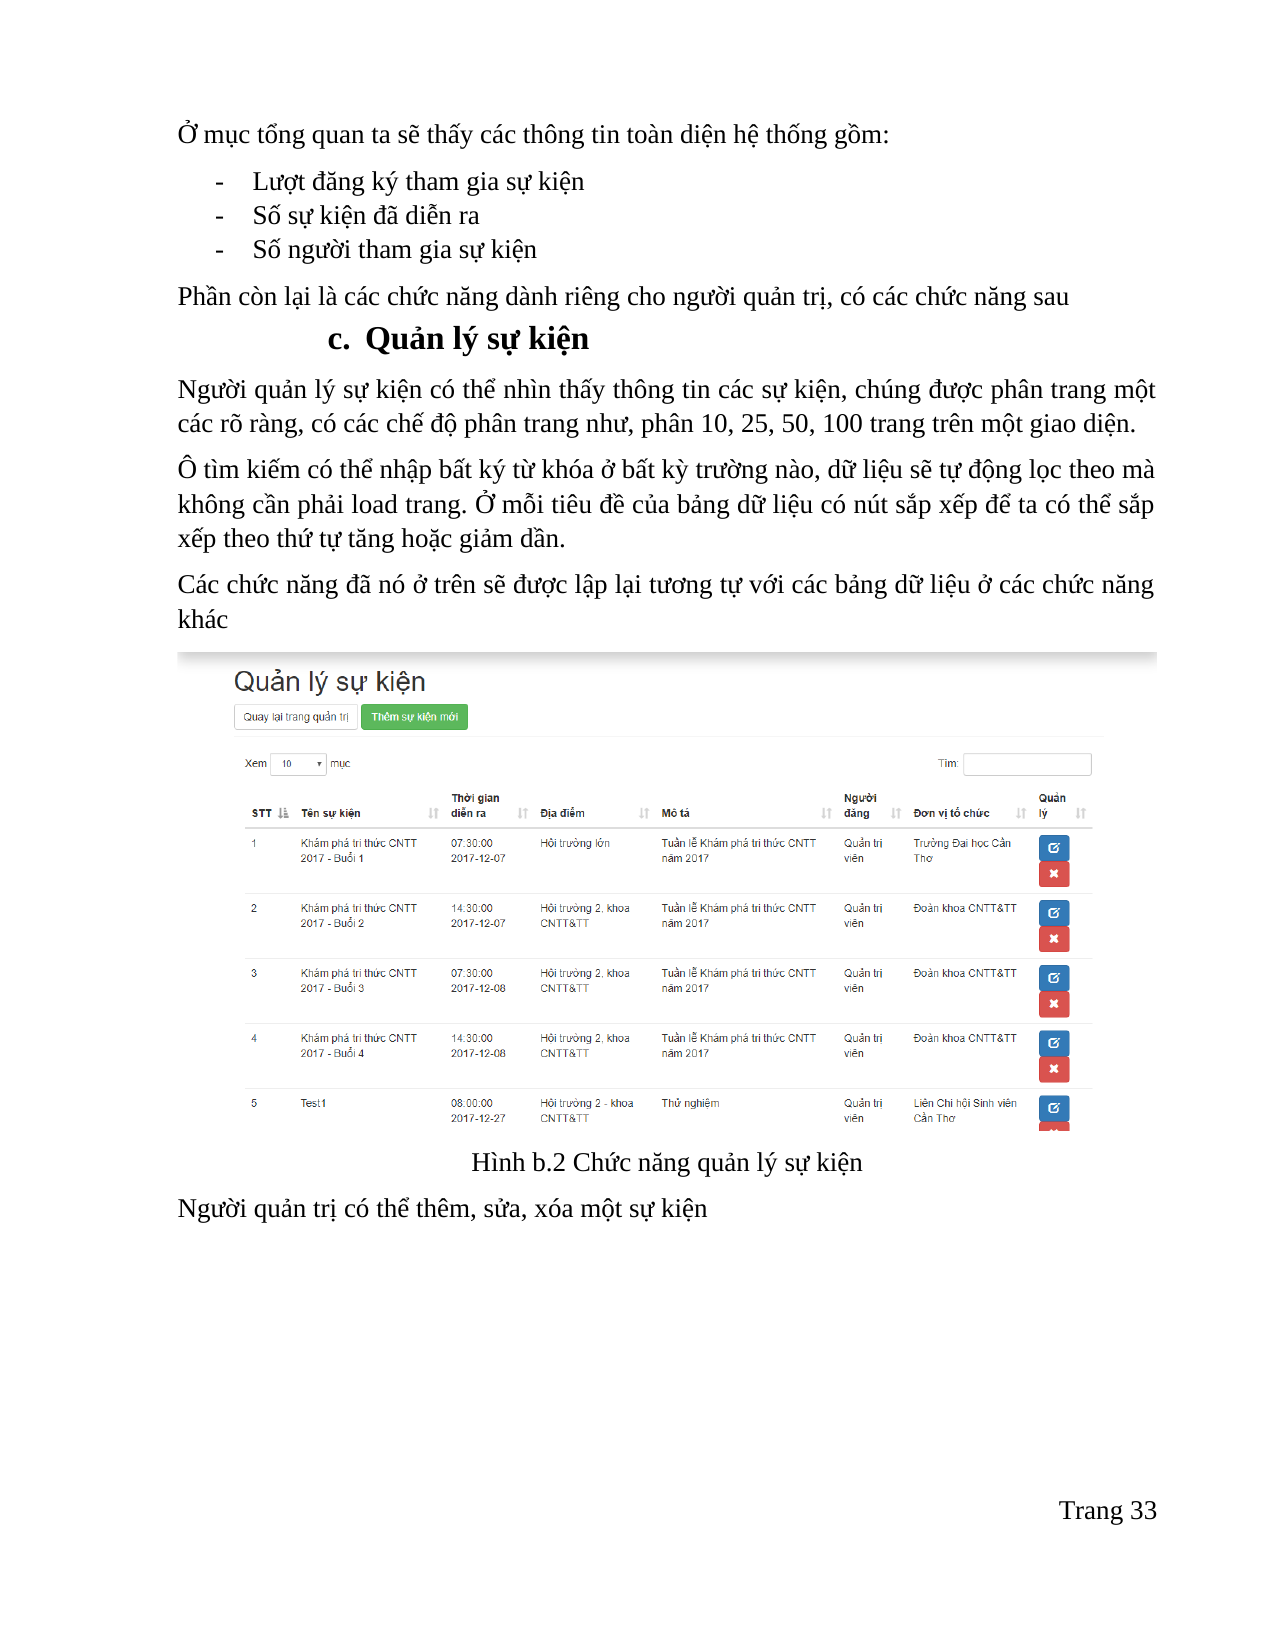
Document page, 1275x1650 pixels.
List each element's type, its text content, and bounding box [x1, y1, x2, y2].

text Phần còn lại là các chức năng dành riêng cho người quản trị, có các chức năng sau [177, 280, 1157, 311]
text Ở mục tổng quan ta sẽ thấy các thông tin toàn diện hệ thống gồm: [177, 118, 1157, 149]
subtitle Quản lý sự kiện [327, 318, 1157, 356]
text Người quản trị có thể thêm, sửa, xóa một sự kiện [177, 1192, 1157, 1223]
text Người quản lý sự kiện có thể nhìn thấy thông tin các sự kiện, chúng được phân trang một các rõ ràng, có các chế độ phân trang như, phân 10, 25, 50, 100 trang trên một giao diện. [177, 373, 1157, 438]
picture [177, 649, 1157, 1131]
list Lượt đăng ký tham gia sự kiện [215, 165, 1157, 196]
list Số sự kiện đã diễn ra [215, 199, 1157, 230]
text Hình b.2 Chức năng quản lý sự kiện [177, 1146, 1157, 1177]
text Ô tìm kiếm có thể nhập bất ký từ khóa ở bất kỳ trường nào, dữ liệu sẽ tự động lọc theo mà không cần phải load trang. Ở mỗi tiêu đề của bảng dữ liệu có nút sắp xếp để ta có thể sắp xếp theo thứ tự tăng hoặc giảm dần. [177, 453, 1157, 553]
text Các chức năng đã nó ở trên sẽ được lập lại tương tự với các bảng dữ liệu ở các chức năng khác [177, 568, 1157, 634]
list Số người tham gia sự kiện [215, 233, 1157, 264]
